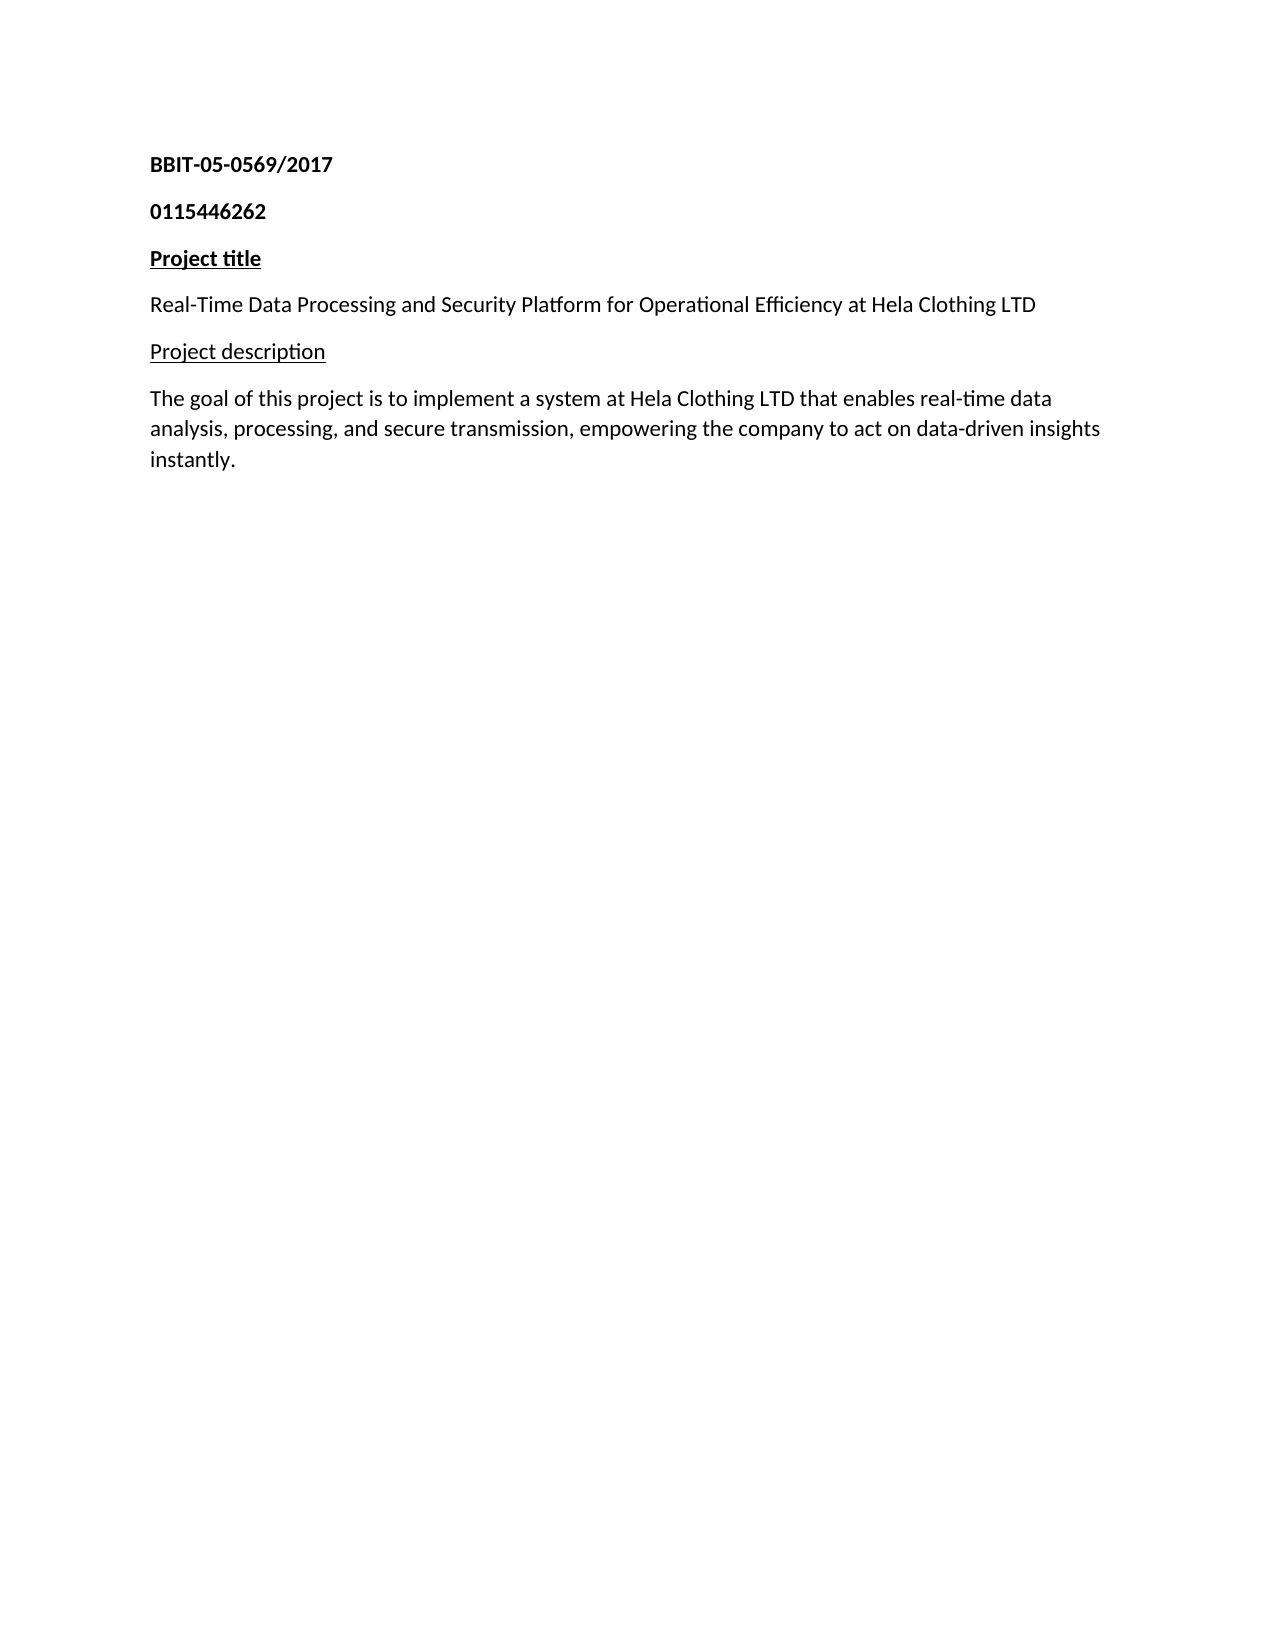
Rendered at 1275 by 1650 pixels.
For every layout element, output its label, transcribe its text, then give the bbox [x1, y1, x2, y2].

text Real-Time Data Processing and Security Platform for Operational Efficiency at Hela Clothing LTD [150, 291, 1125, 319]
text Project description [150, 337, 1125, 366]
text BBIT-05-0569/2017 [150, 150, 1125, 178]
text Project title [150, 244, 1125, 272]
text The goal of this project is to implement a system at Hela Clothing LTD that enables real-time data analysis, processing, and secure transmission, empowering the company to act on data-driven insights instantly. [150, 384, 1125, 473]
text 0115446262 [150, 197, 1125, 225]
